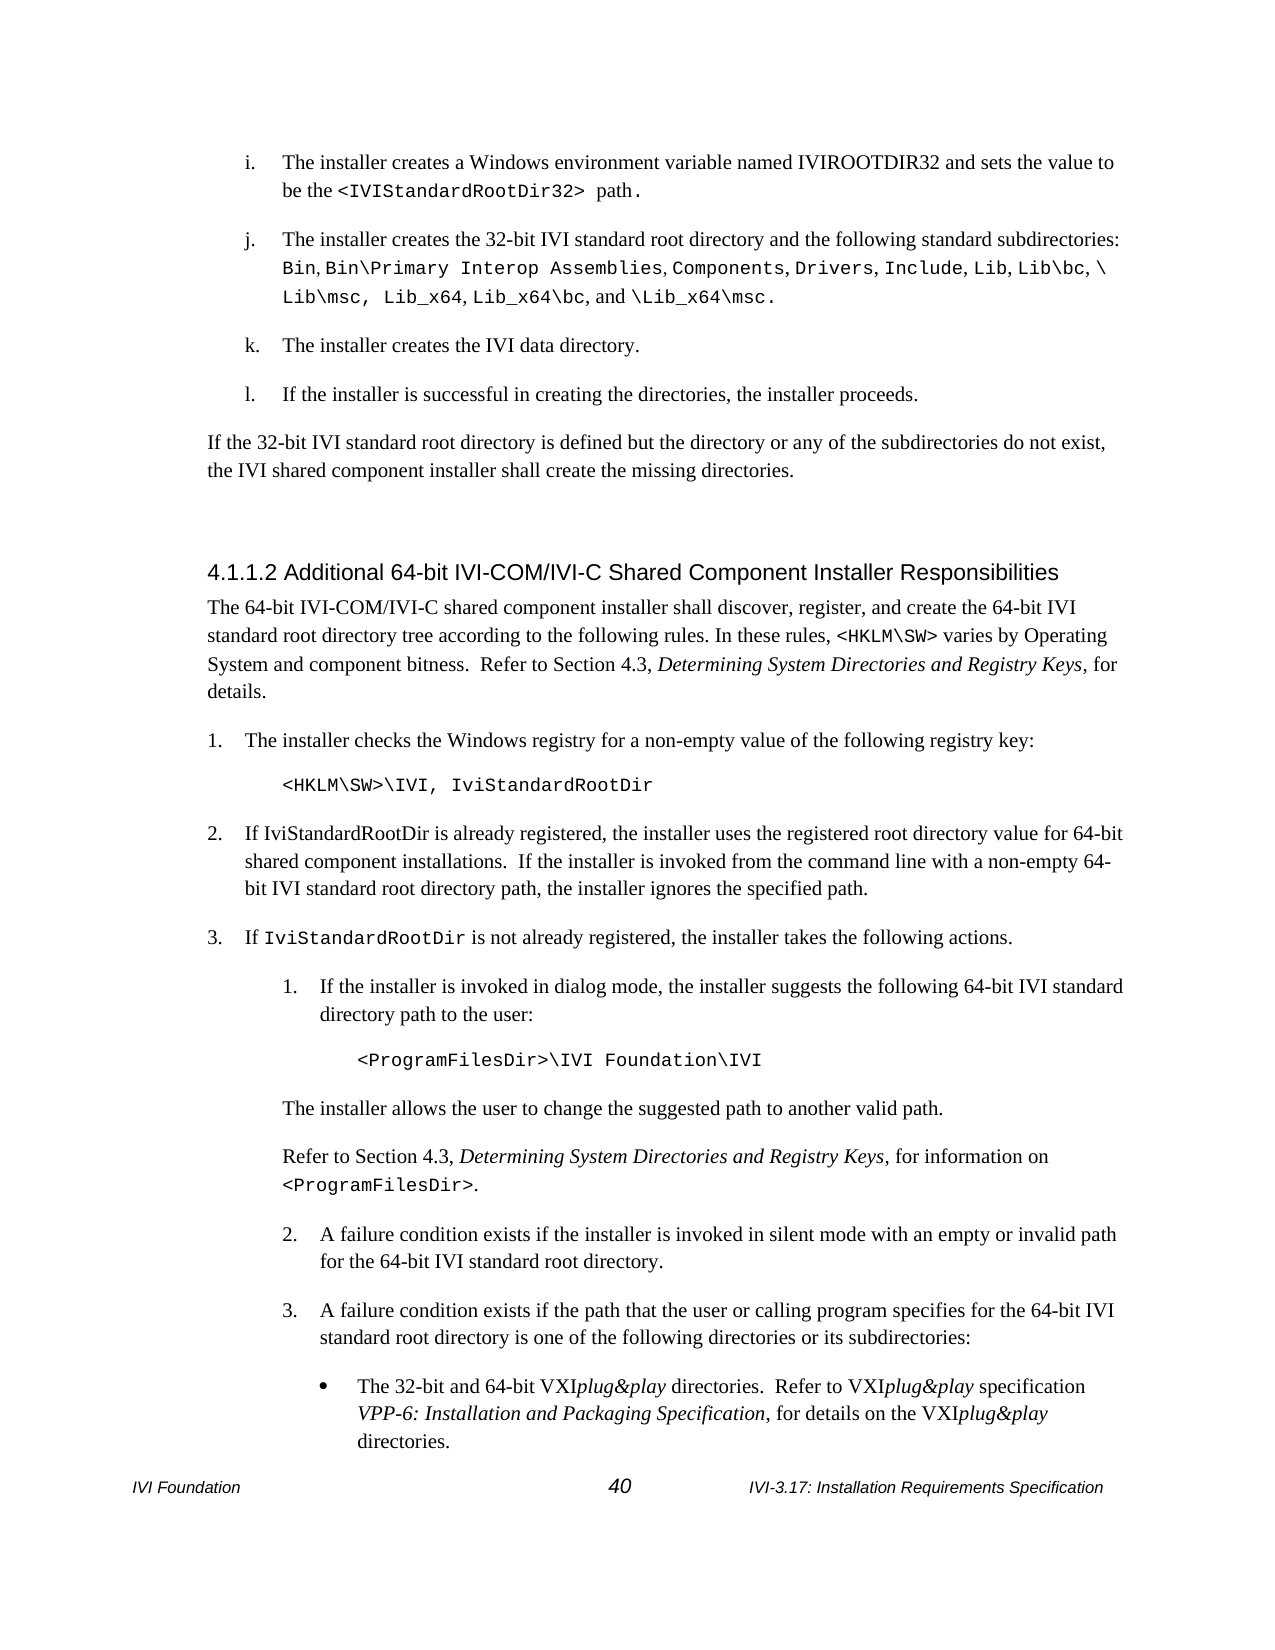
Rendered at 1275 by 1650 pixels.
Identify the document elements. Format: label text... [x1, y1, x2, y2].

list If IviStandardRootDir is already registered, the installer uses the registered root directory value for 64-bit shared component installations. If the installer is invoked from the command line with a non-empty 64-bit IVI standard root directory path, the installer ignores the specified path. [207, 821, 1125, 900]
list A failure condition exists if the path that the user or calling program specifies for the 64-bit IVI standard root directory is one of the following directories or its subdirectories: [282, 1297, 1125, 1349]
list The installer allows the user to change the suggested path to another valid path. [282, 1096, 1125, 1120]
list The 32-bit and 64-bit VXIplug&play directories. Refer to VXIplug&play specification VPP-6: Installation and Packaging Specification, for details on the VXIplug&play directories. [319, 1373, 1125, 1453]
list <ProgramFilesDir>\IVI Foundation\IVI [357, 1051, 1125, 1072]
list If the installer is invoked in dialog mode, the installer suggests the following 64-bit IVI standard directory path to the user: [282, 974, 1125, 1026]
list <HKLM\SW>\IVI, IviStandardRootDir [282, 776, 1125, 797]
text The 64-bit IVI-COM/IVI-C shared component installer shall discover, register, and create the 64-bit IVI standard root directory tree according to the following rules. In these rules, <HKLM\SW> varies by Operating System and component bitness. Refer to Section 4.3, , for details. [207, 595, 1125, 703]
list The installer creates the 32-bit IVI standard root directory and the following standard subdirectories: Bin, Bin\Primary Interop Assemblies, Components, Drivers, Include, Lib, Lib\bc, \Lib\msc, Lib_x64, Lib_x64\bc, and \Lib_x64\msc. [244, 227, 1125, 309]
list If IviStandardRootDir is not already registered, the installer takes the following actions. [207, 925, 1125, 950]
list Refer to Section 4.3, , for information on <ProgramFilesDir>. [282, 1144, 1125, 1197]
list The installer checks the Windows registry for a non-empty value of the following registry key: [207, 727, 1125, 752]
text If the 32-bit IVI standard root directory is defined but the directory or any of the subdirectories do not exist, the IVI shared component installer shall create the missing directories. [207, 430, 1125, 482]
subtitle Additional 64-bit IVI-COM/IVI-C Shared Component Installer Responsibilities [207, 559, 1125, 585]
list The installer creates the IVI data directory. [244, 333, 1125, 357]
list A failure condition exists if the installer is invoked in silent mode with an empty or invalid path for the 64-bit IVI standard root directory. [282, 1221, 1125, 1273]
list If the installer is successful in creating the directories, the installer proceeds. [244, 382, 1125, 406]
list The installer creates a Windows environment variable named IVIROOTDIR32 and sets the value to be the <IVIStandardRootDir32> path. [244, 150, 1125, 203]
